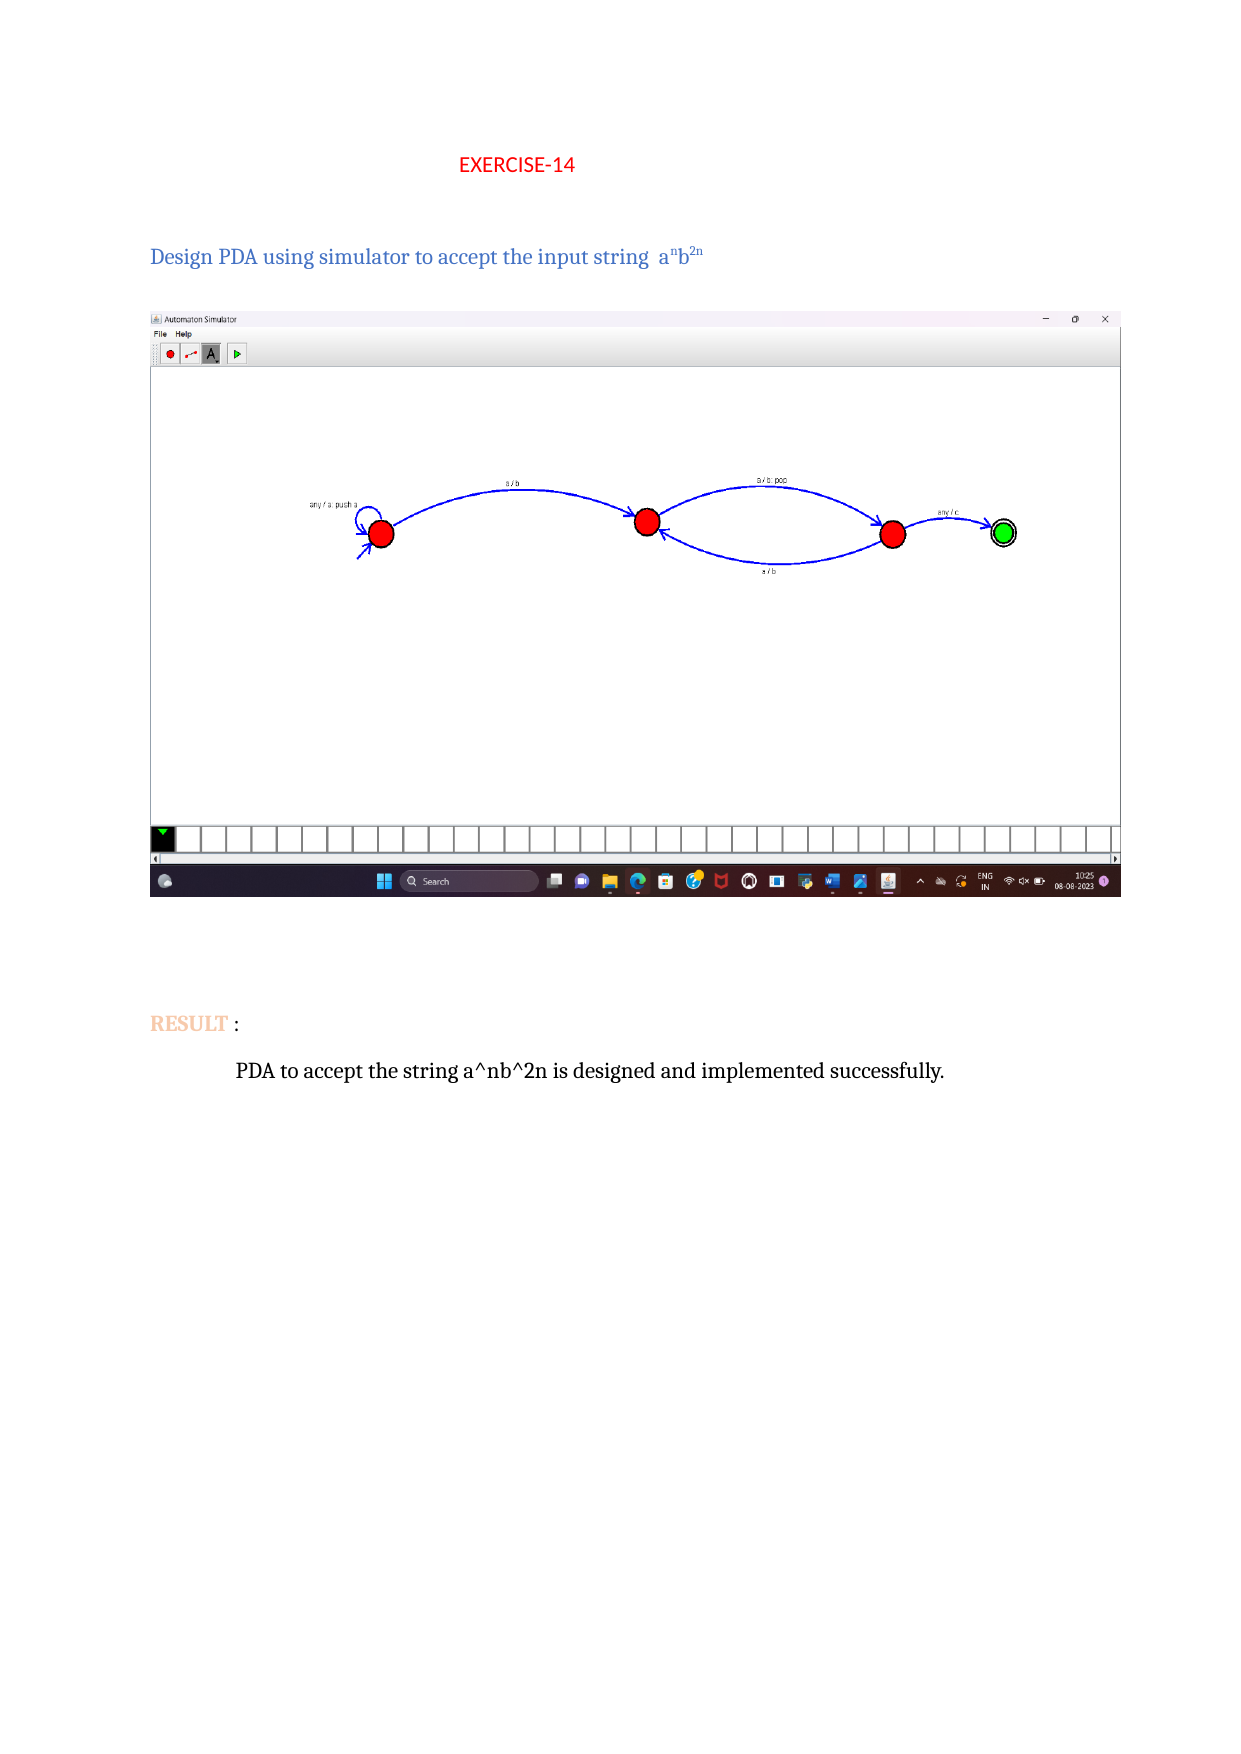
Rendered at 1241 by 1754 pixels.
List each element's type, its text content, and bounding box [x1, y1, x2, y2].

text PDA to accept the string a^nb^2n is designed and implemented successfully. [150, 1058, 1090, 1084]
text RESULT : [150, 1011, 1090, 1037]
picture [150, 311, 1121, 897]
text Design PDA using simulator to accept the input string anb2n [150, 244, 1090, 270]
text EXERCISE-14 [150, 150, 1090, 178]
